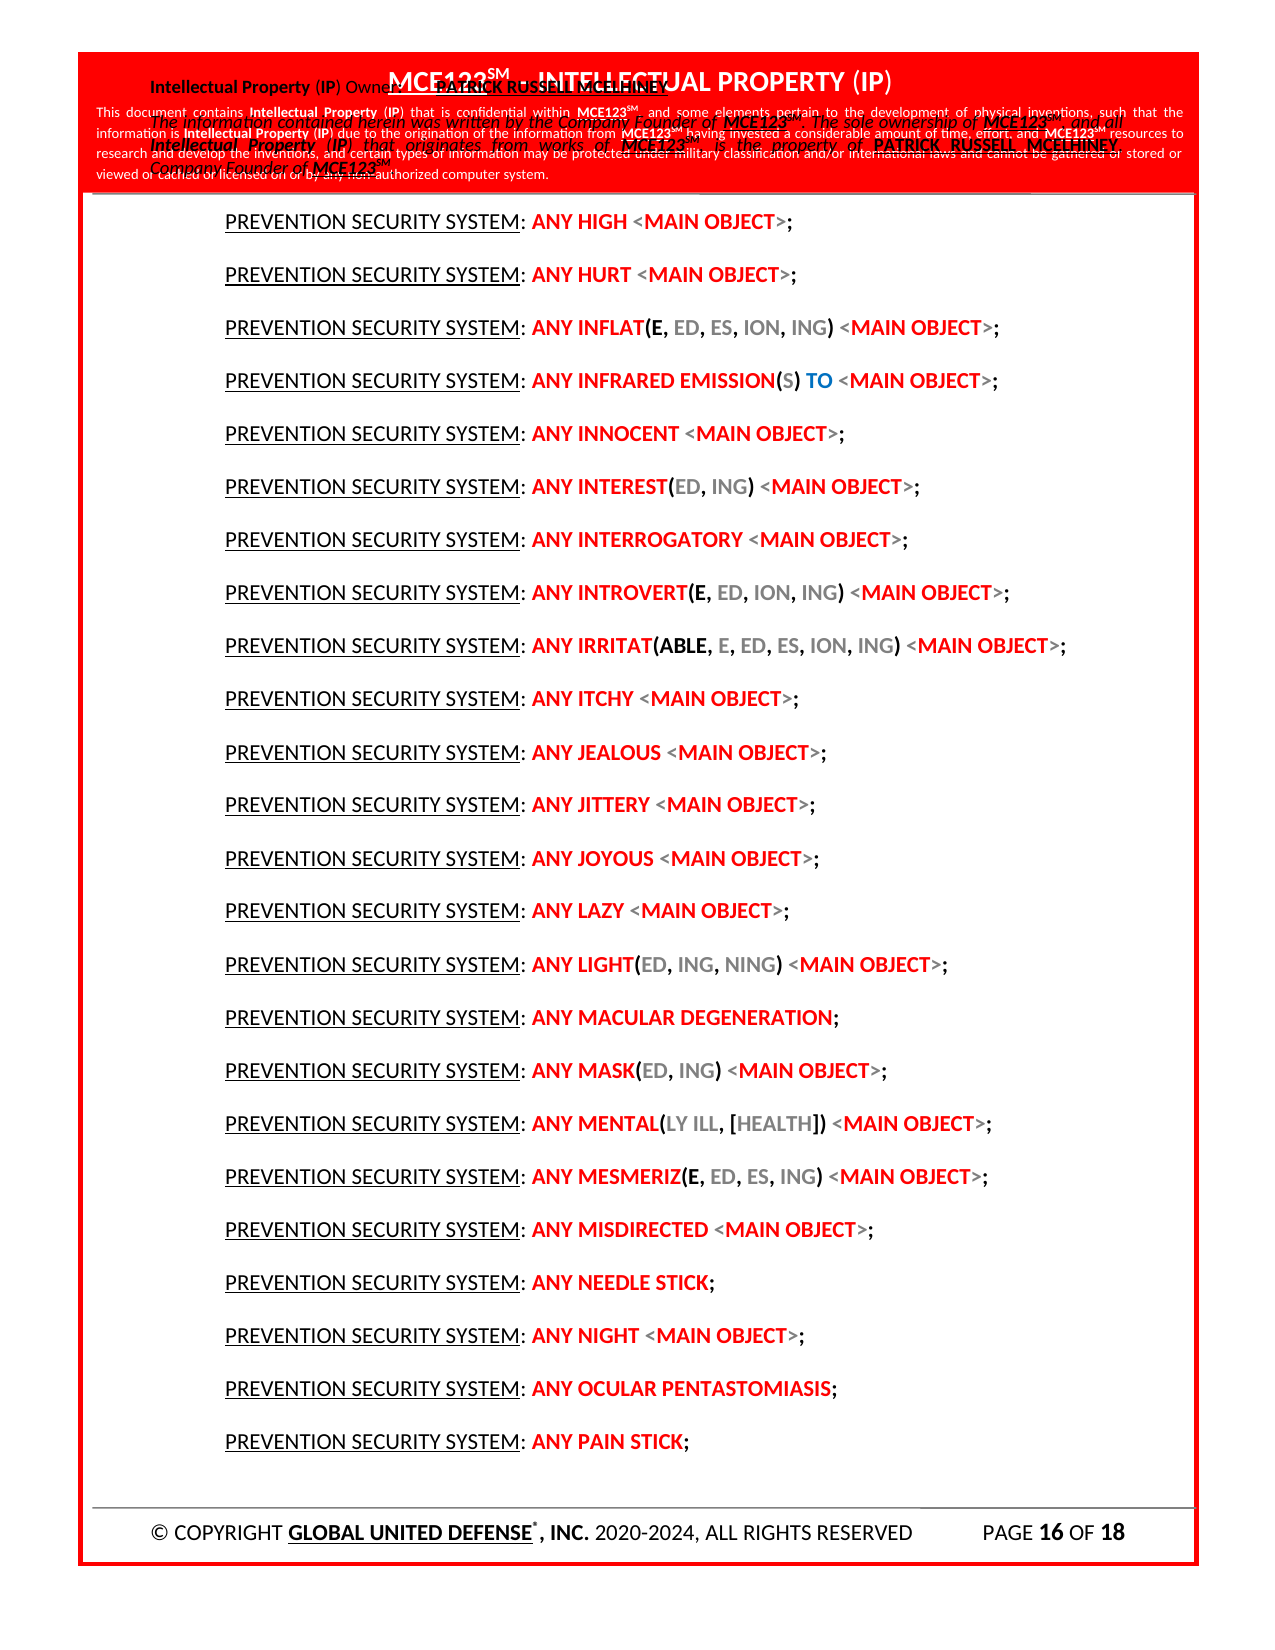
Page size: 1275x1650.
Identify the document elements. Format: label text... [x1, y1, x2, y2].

text PREVENTION SECURITY SYSTEM: ANY LAZY <MAIN OBJECT>; [225, 897, 1125, 925]
text PREVENTION SECURITY SYSTEM: ANY NEEDLE STICK; [225, 1268, 1125, 1296]
text PREVENTION SECURITY SYSTEM: ANY MESMERIZ(E, ED, ES, ING) <MAIN OBJECT>; [225, 1162, 1125, 1190]
text PREVENTION SECURITY SYSTEM: ANY ITCHY <MAIN OBJECT>; [225, 684, 1125, 713]
text PREVENTION SECURITY SYSTEM: ANY NIGHT <MAIN OBJECT>; [225, 1321, 1125, 1349]
text PREVENTION SECURITY SYSTEM: ANY PAIN STICK; [225, 1427, 1125, 1455]
text PREVENTION SECURITY SYSTEM: ANY MACULAR DEGENERATION; [225, 1003, 1125, 1031]
text PREVENTION SECURITY SYSTEM: ANY INTERROGATORY <MAIN OBJECT>; [225, 526, 1125, 553]
text PREVENTION SECURITY SYSTEM: ANY INNOCENT <MAIN OBJECT>; [225, 419, 1125, 447]
text PREVENTION SECURITY SYSTEM: ANY IRRITAT(ABLE, E, ED, ES, ION, ING) <MAIN OBJECT>; [225, 632, 1125, 659]
text PREVENTION SECURITY SYSTEM: ANY INTEREST(ED, ING) <MAIN OBJECT>; [225, 472, 1125, 501]
text PREVENTION SECURITY SYSTEM: ANY INTROVERT(E, ED, ION, ING) <MAIN OBJECT>; [225, 578, 1125, 607]
text PREVENTION SECURITY SYSTEM: ANY MISDIRECTED <MAIN OBJECT>; [225, 1215, 1125, 1243]
text PREVENTION SECURITY SYSTEM: ANY JEALOUS <MAIN OBJECT>; [225, 738, 1125, 766]
text PREVENTION SECURITY SYSTEM: ANY HIGH <MAIN OBJECT>; [225, 207, 1125, 235]
text PREVENTION SECURITY SYSTEM: ANY MASK(ED, ING) <MAIN OBJECT>; [225, 1056, 1125, 1084]
text PREVENTION SECURITY SYSTEM: ANY INFRARED EMISSION(S) TO <MAIN OBJECT>; [225, 366, 1125, 394]
text PREVENTION SECURITY SYSTEM: ANY JOYOUS <MAIN OBJECT>; [225, 844, 1125, 872]
text PREVENTION SECURITY SYSTEM: ANY MENTAL(LY ILL, [HEALTH]) <MAIN OBJECT>; [225, 1109, 1125, 1137]
text PREVENTION SECURITY SYSTEM: ANY HURT <MAIN OBJECT>; [225, 260, 1125, 288]
text PREVENTION SECURITY SYSTEM: ANY OCULAR PENTASTOMIASIS; [225, 1374, 1125, 1402]
text PREVENTION SECURITY SYSTEM: ANY INFLAT(E, ED, ES, ION, ING) <MAIN OBJECT>; [225, 313, 1125, 341]
text PREVENTION SECURITY SYSTEM: ANY LIGHT(ED, ING, NING) <MAIN OBJECT>; [225, 950, 1125, 978]
text PREVENTION SECURITY SYSTEM: ANY JITTERY <MAIN OBJECT>; [225, 791, 1125, 819]
